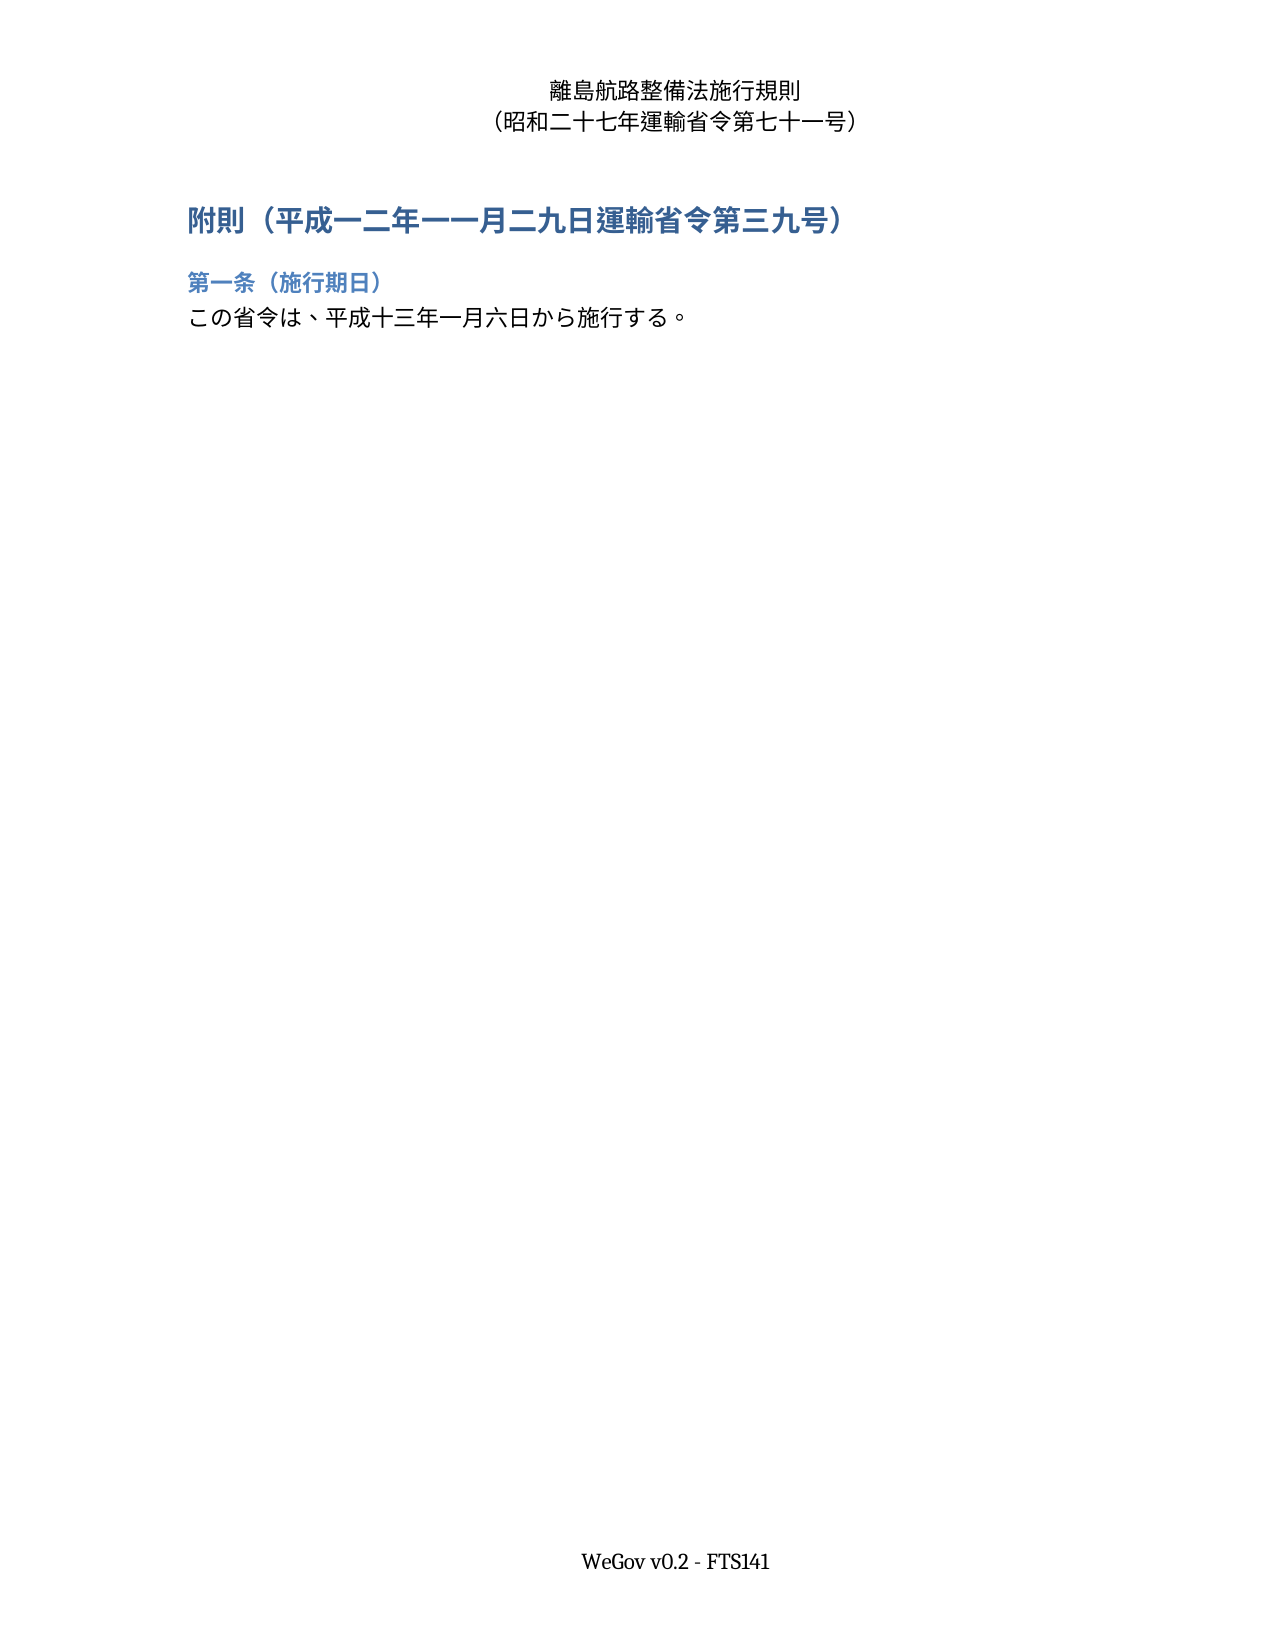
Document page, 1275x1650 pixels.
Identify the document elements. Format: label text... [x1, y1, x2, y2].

text この省令は、平成十三年一月六日から施行する。 [187, 302, 1087, 334]
subtitle 第一条（施行期日） [187, 266, 1087, 298]
subtitle 附則（平成一二年一一月二九日運輸省令第三九号） [187, 200, 1087, 240]
